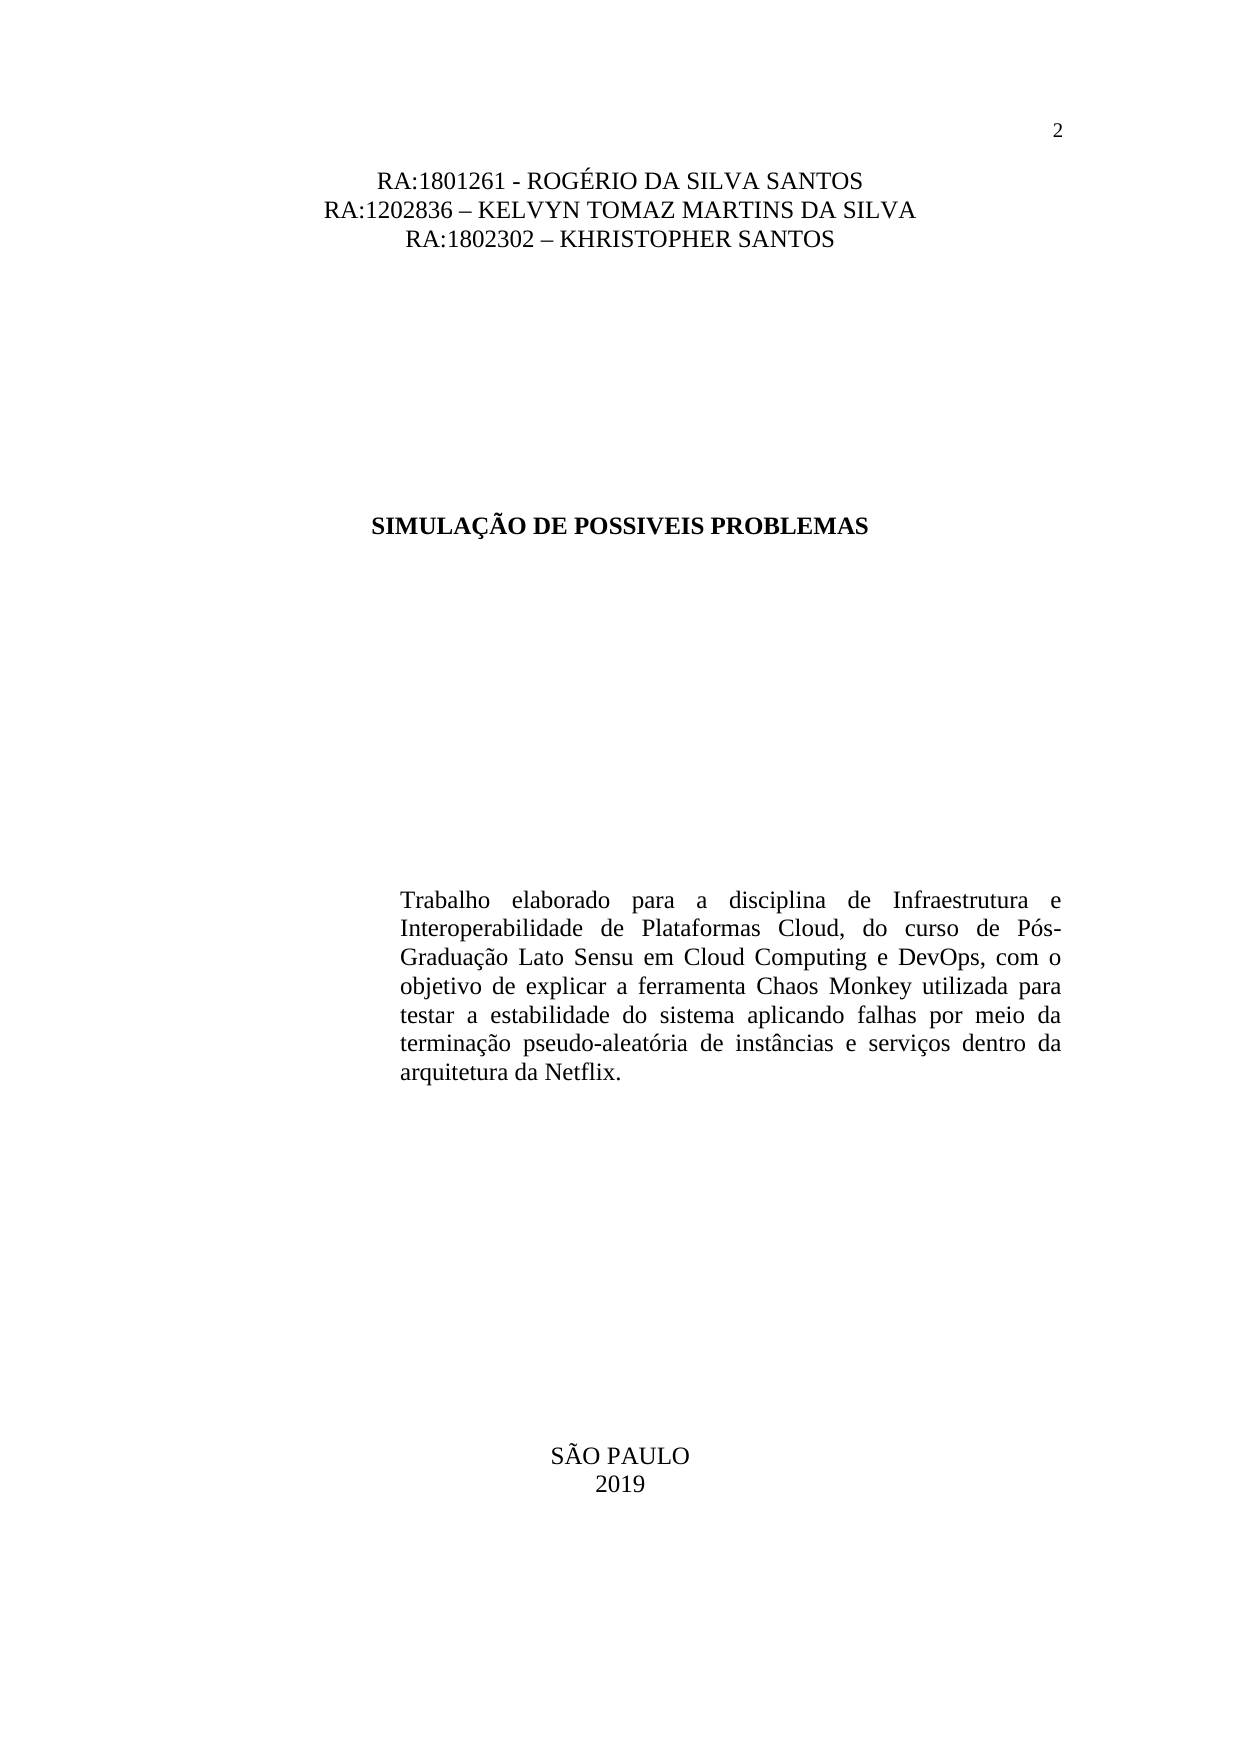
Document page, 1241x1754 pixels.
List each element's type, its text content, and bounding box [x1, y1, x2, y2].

text RA:1202836 – KELVYN TOMAZ MARTINS DA SILVA [177, 195, 1063, 224]
text 2019 [177, 1469, 1063, 1498]
text RA:1801261 - ROGÉRIO DA SILVA SANTOS [177, 166, 1063, 195]
text RA:1802302 – KHRISTOPHER SANTOS [177, 224, 1063, 252]
text SIMULAÇÃO DE POSSIVEIS PROBLEMAS [177, 511, 1063, 540]
text SÃO PAULO [177, 1441, 1063, 1469]
